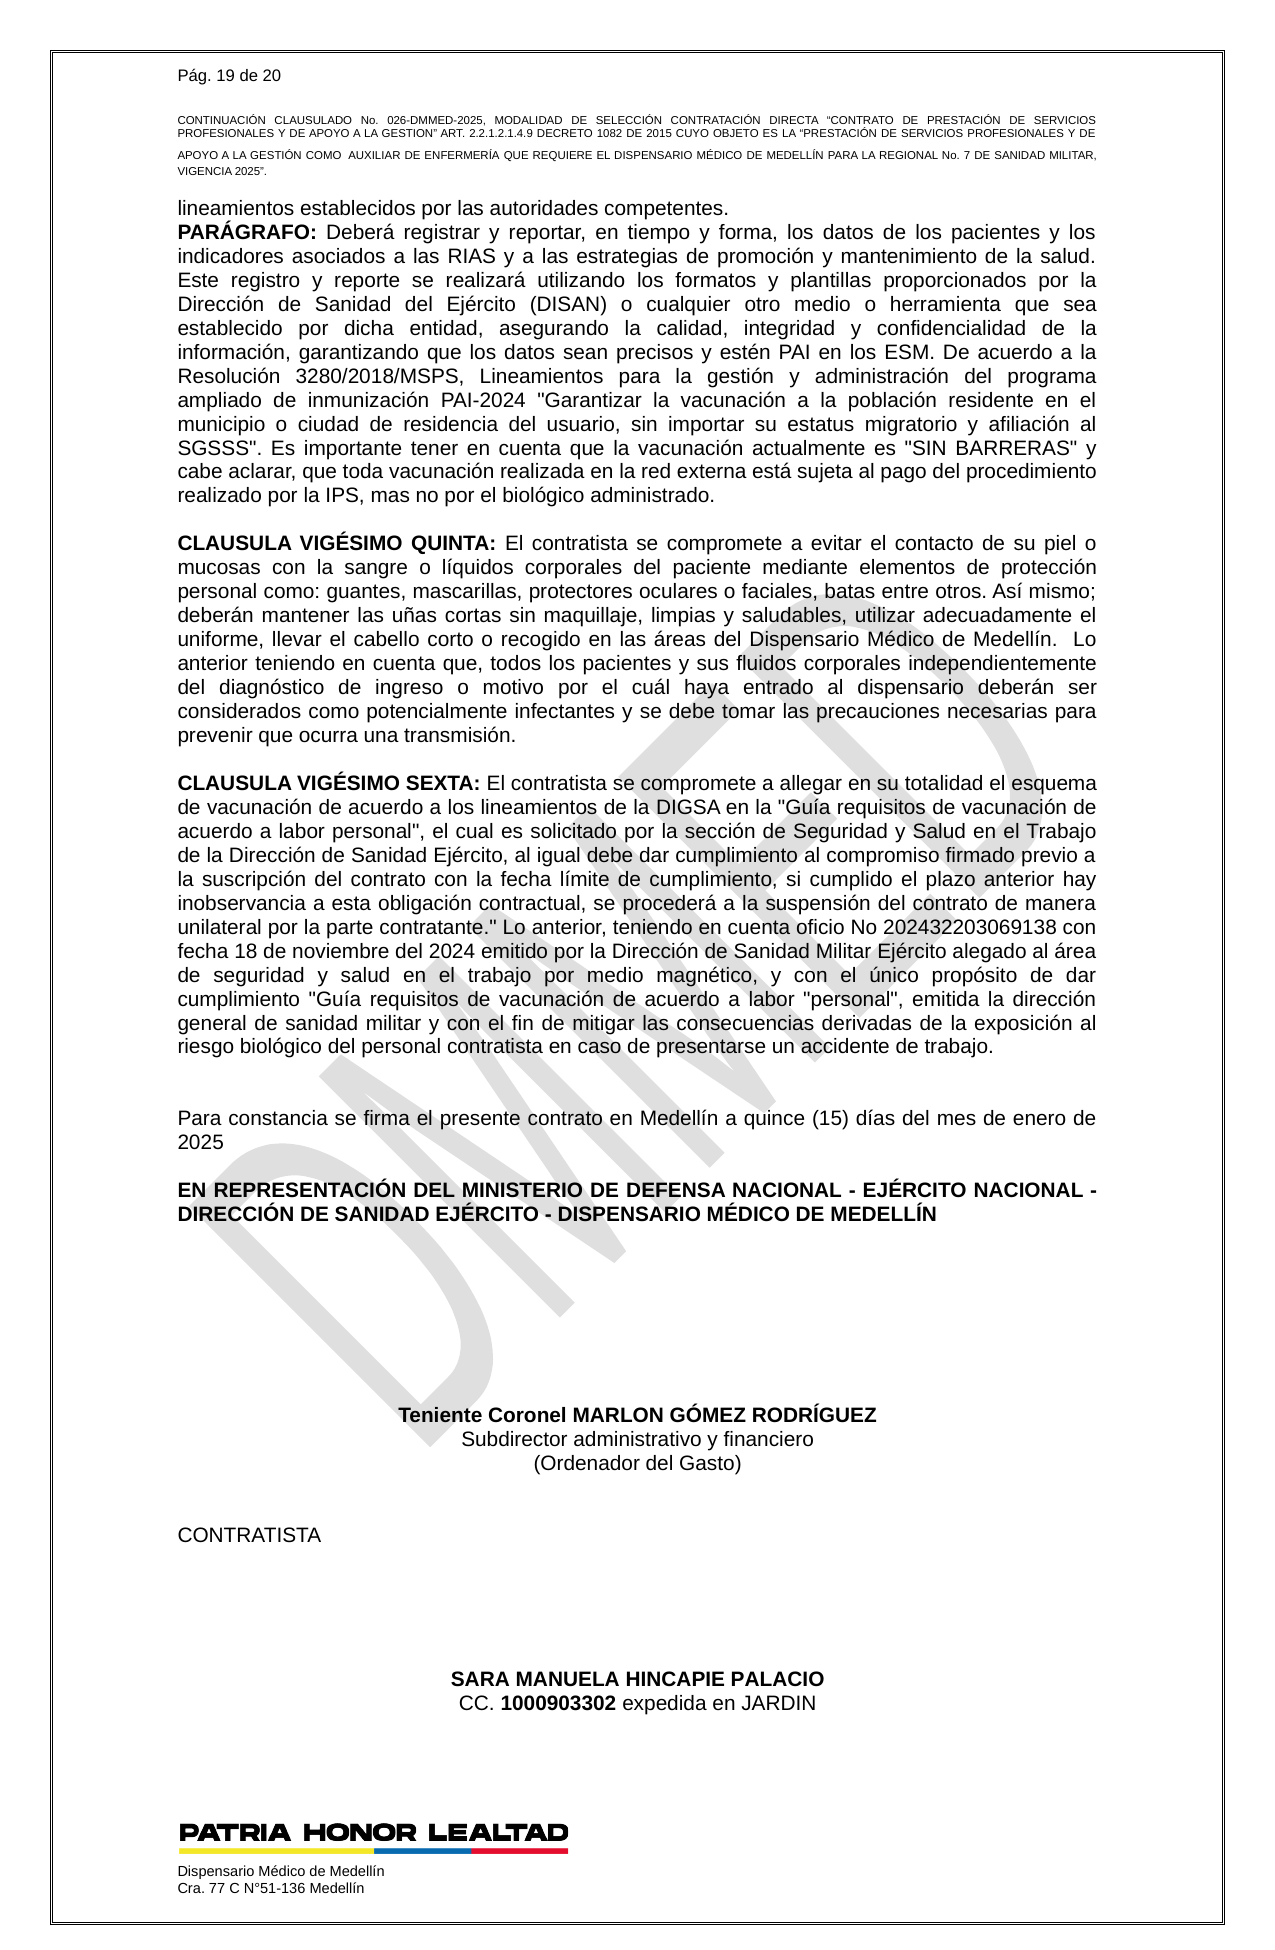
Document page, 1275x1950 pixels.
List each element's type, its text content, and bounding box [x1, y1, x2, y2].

text CLAUSULA VIGÉSIMO SEXTA: El contratista se compromete a allegar en su totalidad el esquema de vacunación de acuerdo a los lineamientos de la DIGSA en la "Guía requisitos de vacunación de acuerdo a labor personal", el cual es solicitado por la sección de Seguridad y Salud en el Trabajo de la Dirección de Sanidad Ejército, al igual debe dar cumplimiento al compromiso firmado previo a la suscripción del contrato con la fecha límite de cumplimiento, si cumplido el plazo anterior hay inobservancia a esta obligación contractual, se procederá a la suspensión del contrato de manera unilateral por la parte contratante." Lo anterior, teniendo en cuenta oficio No 202432203069138 con fecha 18 de noviembre del 2024 emitido por la Dirección de Sanidad Militar Ejército alegado al área de seguridad y salud en el trabajo por medio magnético, y con el único propósito de dar cumplimiento "Guía requisitos de vacunación de acuerdo a labor "personal", emitida la dirección general de sanidad militar y con el fin de mitigar las consecuencias derivadas de la exposición al riesgo biológico del personal contratista en caso de presentarse un accidente de trabajo. [177, 771, 1098, 1058]
text Subdirector administrativo y financiero [177, 1427, 1098, 1451]
text CC. 1000903302 expedida en JARDIN [177, 1691, 1098, 1715]
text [177, 196, 1098, 220]
text SARA MANUELA HINCAPIE PALACIO [177, 1667, 1098, 1691]
text PARÁGRAFO: Deberá registrar y reportar, en tiempo y forma, los datos de los pacientes y los indicadores asociados a las RIAS y a las estrategias de promoción y mantenimiento de la salud. Este registro y reporte se realizará utilizando los formatos y plantillas proporcionados por la Dirección de Sanidad del Ejército (DISAN) o cualquier otro medio o herramienta que sea establecido por dicha entidad, asegurando la calidad, integridad y confidencialidad de la información, garantizando que los datos sean precisos y estén PAI en los ESM. De acuerdo a la Resolución 3280/2018/MSPS, Lineamientos para la gestión y administración del programa ampliado de inmunización PAI-2024 "Garantizar la vacunación a la población residente en el municipio o ciudad de residencia del usuario, sin importar su estatus migratorio y afiliación al SGSSS". Es importante tener en cuenta que la vacunación actualmente es "SIN BARRERAS" y cabe aclarar, que toda vacunación realizada en la red externa está sujeta al pago del procedimiento realizado por la IPS, mas no por el biológico administrado. [177, 220, 1098, 507]
text Para constancia se firma el presente contrato en Medellín a quince (15) días del mes de enero de 2025 [177, 1106, 1098, 1154]
picture [179, 1823, 569, 1854]
text CLAUSULA VIGÉSIMO QUINTA: El contratista se compromete a evitar el contacto de su piel o mucosas con la sangre o líquidos corporales del paciente mediante elementos de protección personal como: guantes, mascarillas, protectores oculares o faciales, batas entre otros. Así mismo; deberán mantener las uñas cortas sin maquillaje, limpias y saludables, utilizar adecuadamente el uniforme, llevar el cabello corto o recogido en las áreas del Dispensario Médico de Medellín. Lo anterior teniendo en cuenta que, todos los pacientes y sus fluidos corporales independientemente del diagnóstico de ingreso o motivo por el cuál haya entrado al dispensario deberán ser considerados como potencialmente infectantes y se debe tomar las precauciones necesarias para prevenir que ocurra una transmisión. [177, 531, 1098, 747]
text EN REPRESENTACIÓN DEL MINISTERIO DE DEFENSA NACIONAL - EJÉRCITO NACIONAL - DIRECCIÓN DE SANIDAD EJÉRCITO - DISPENSARIO MÉDICO DE MEDELLÍN [177, 1178, 1098, 1226]
text CONTRATISTA [177, 1523, 1098, 1547]
text Teniente Coronel MARLON GÓMEZ RODRÍGUEZ [177, 1403, 1098, 1427]
text (Ordenador del Gasto) [177, 1451, 1098, 1475]
